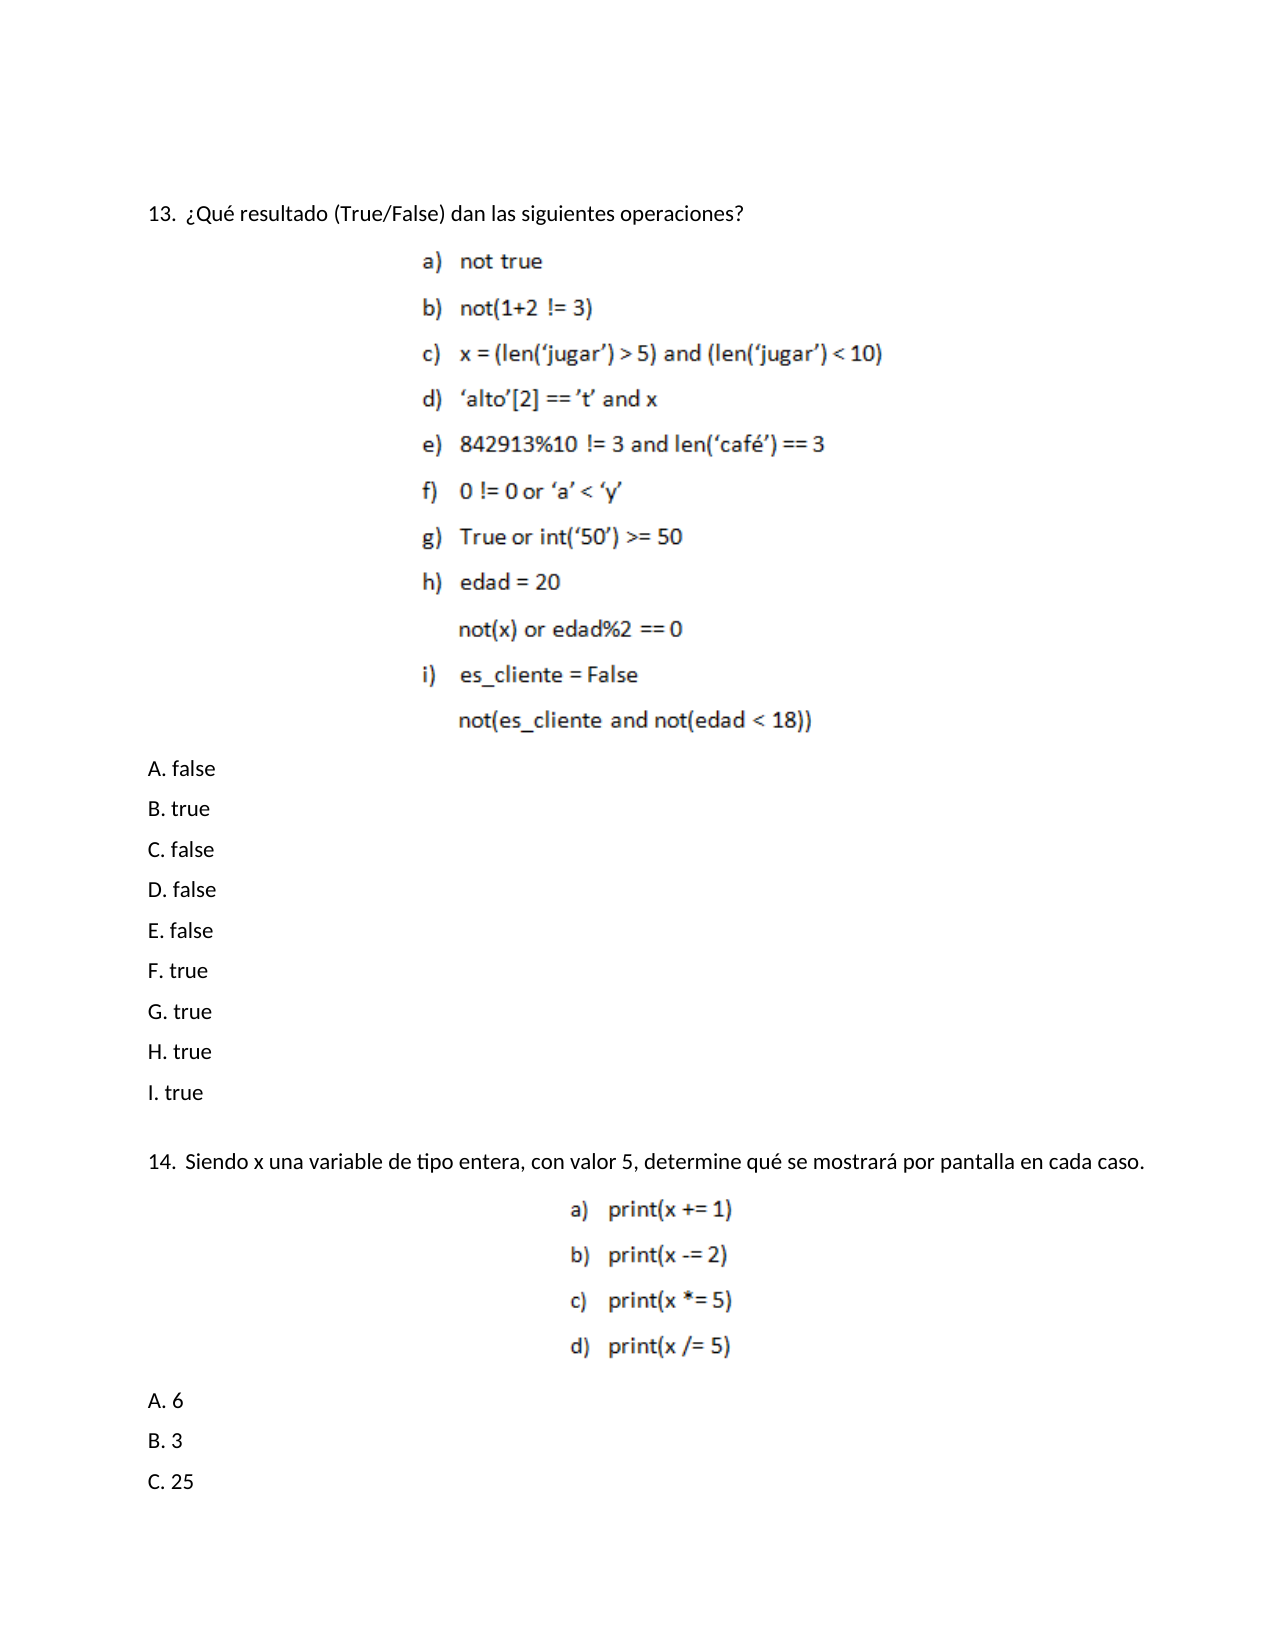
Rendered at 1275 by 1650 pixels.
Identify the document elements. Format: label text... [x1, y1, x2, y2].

text D. false [148, 875, 1157, 903]
text C. false [148, 835, 1157, 863]
text A. false [148, 754, 1157, 782]
text B. true [148, 794, 1157, 822]
picture [558, 1187, 747, 1374]
text B. 3 [148, 1427, 1157, 1455]
text E. false [148, 916, 1157, 944]
text F. true [148, 956, 1157, 984]
picture [411, 239, 894, 742]
text I. true [148, 1078, 1157, 1135]
list Siendo x una variable de tipo entera, con valor 5, determine qué se mostrará por pantalla en cada caso. [148, 1147, 1157, 1175]
text G. true [148, 997, 1157, 1025]
list ¿Qué resultado (True/False) dan las siguientes operaciones? [148, 199, 1157, 227]
text H. true [148, 1037, 1157, 1065]
text A. 6 [148, 1386, 1157, 1414]
text C. 25 [148, 1467, 1157, 1495]
